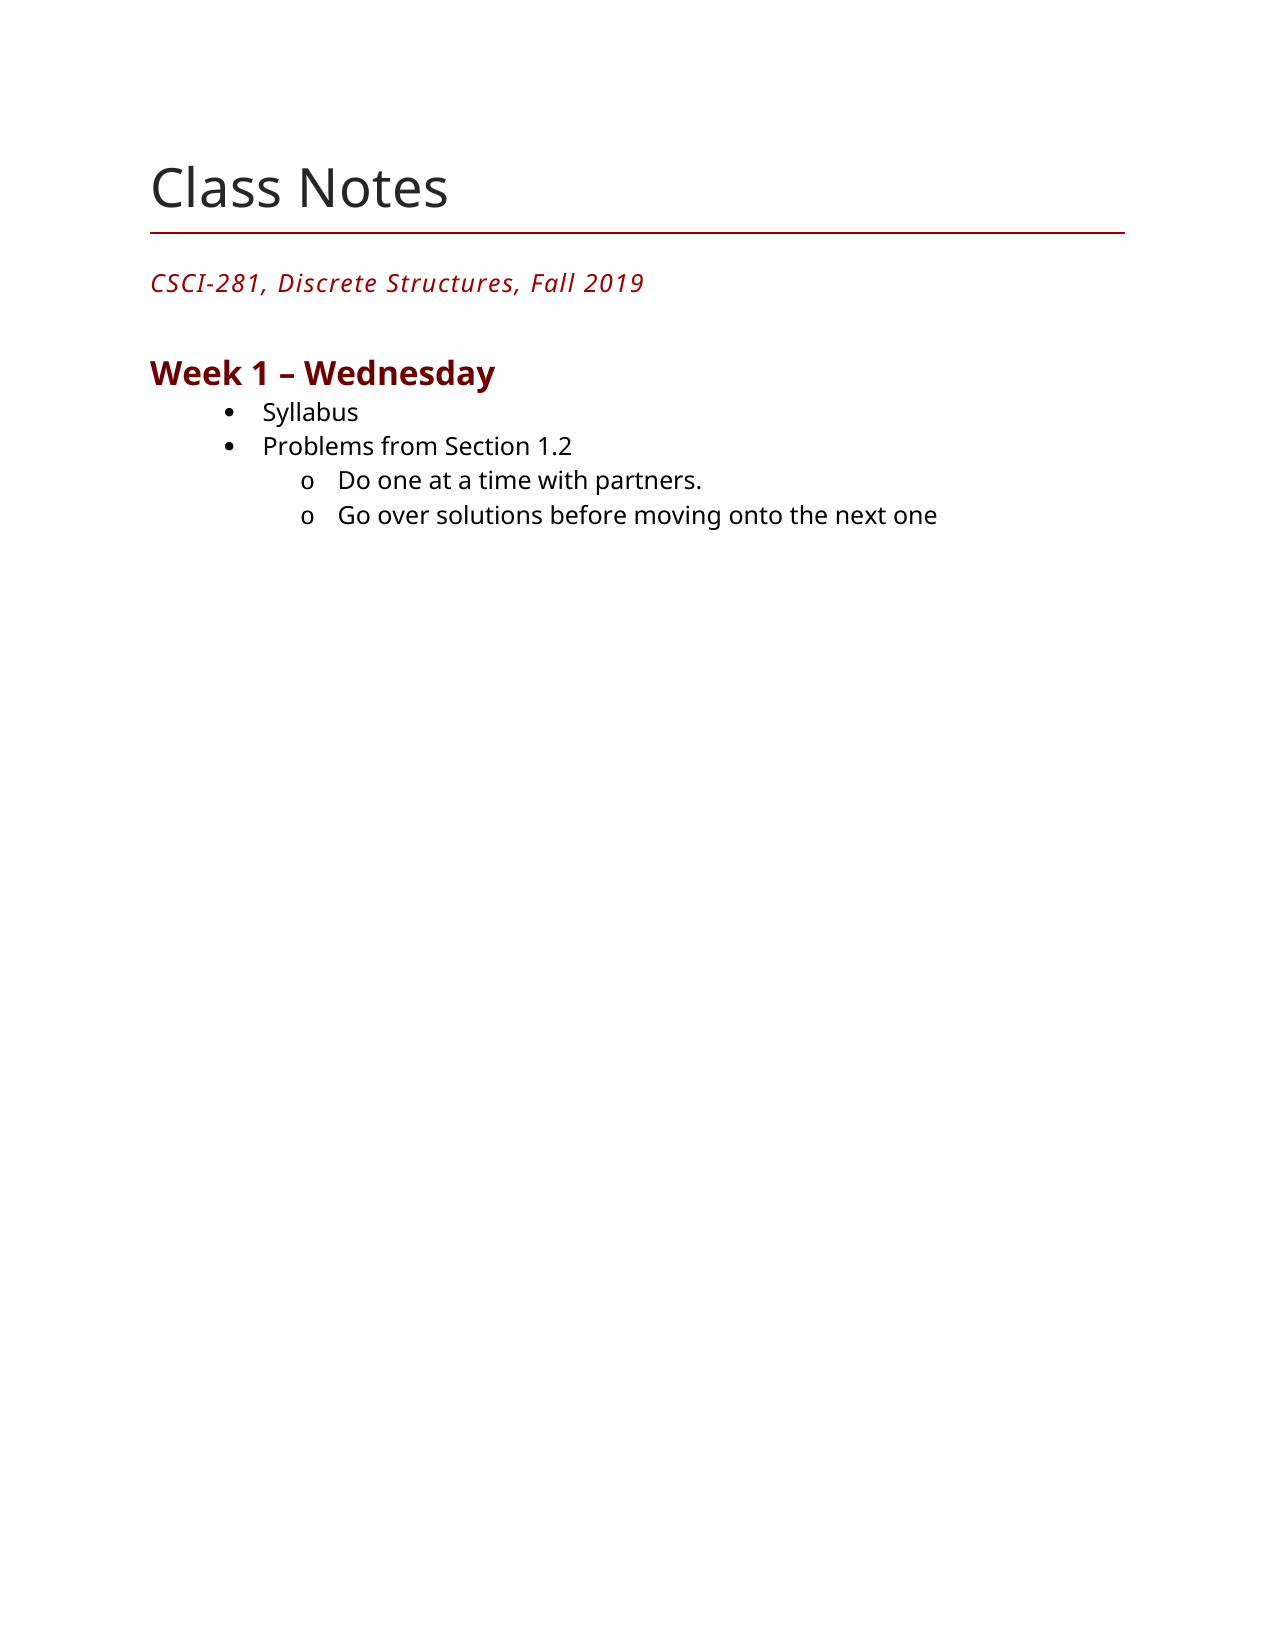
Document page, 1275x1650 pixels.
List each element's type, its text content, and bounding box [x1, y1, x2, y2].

list Syllabus [225, 395, 1125, 429]
subtitle Week 1 – Wednesday [150, 349, 1125, 395]
subtitle CSCI-281, Discrete Structures, Fall 2019 [150, 265, 1125, 299]
title Class Notes [150, 150, 1125, 232]
list Problems from Section 1.2 [225, 429, 1125, 463]
list Go over solutions before moving onto the next one [300, 497, 1125, 532]
list Do one at a time with partners. [300, 463, 1125, 497]
